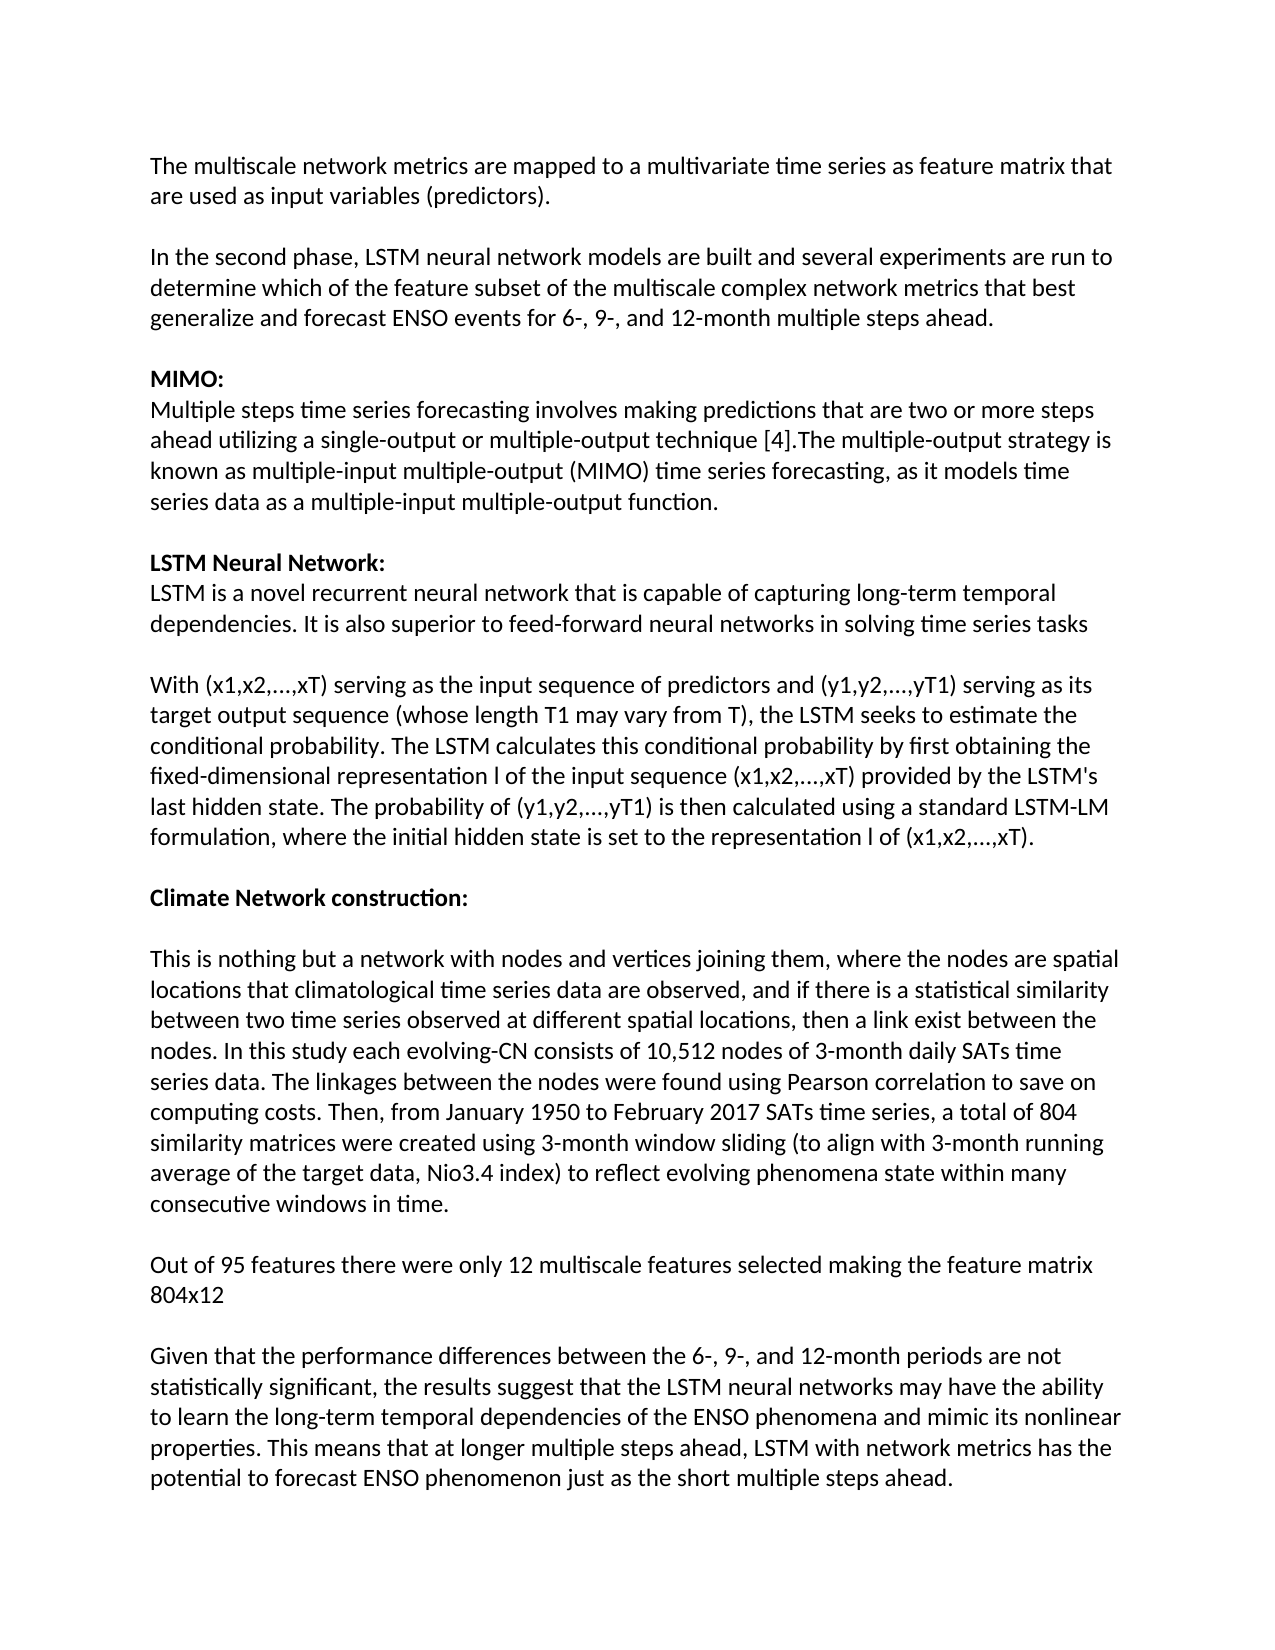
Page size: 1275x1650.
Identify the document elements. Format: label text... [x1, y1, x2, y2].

text MIMO: [150, 364, 1125, 394]
text LSTM is a novel recurrent neural network that is capable of capturing long-term temporal dependencies. It is also superior to feed-forward neural networks in solving time series tasks [150, 577, 1125, 638]
text Climate Network construction: [150, 882, 1125, 913]
text The multiscale network metrics are mapped to a multivariate time series as feature matrix that are used as input variables (predictors). [150, 150, 1125, 242]
text With (x1,x2,...,xT) serving as the input sequence of predictors and (y1,y2,...,yT1) serving as its target output sequence (whose length T1 may vary from T), the LSTM seeks to estimate the conditional probability. The LSTM calculates this conditional probability by first obtaining the fixed-dimensional representation l of the input sequence (x1,x2,...,xT) provided by the LSTM's last hidden state. The probability of (y1,y2,...,yT1) is then calculated using a standard LSTM-LM formulation, where the initial hidden state is set to the representation l of (x1,x2,...,xT). [150, 669, 1125, 852]
text In the second phase, LSTM neural network models are built and several experiments are run to determine which of the feature subset of the multiscale complex network metrics that best generalize and forecast ENSO events for 6-, 9-, and 12-month multiple steps ahead. [150, 242, 1125, 333]
text This is nothing but a network with nodes and vertices joining them, where the nodes are spatial locations that climatological time series data are observed, and if there is a statistical similarity between two time series observed at diﬀerent spatial locations, then a link exist between the nodes. In this study each evolving-CN consists of 10,512 nodes of 3-month daily SATs time series data. The linkages between the nodes were found using Pearson correlation to save on computing costs. Then, from January 1950 to February 2017 SATs time series, a total of 804 similarity matrices were created using 3-month window sliding (to align with 3-month running average of the target data, Nio3.4 index) to reflect evolving phenomena state within many consecutive windows in time. [150, 943, 1125, 1218]
text Given that the performance differences between the 6-, 9-, and 12-month periods are not statistically significant, the results suggest that the LSTM neural networks may have the ability to learn the long-term temporal dependencies of the ENSO phenomena and mimic its nonlinear properties. This means that at longer multiple steps ahead, LSTM with network metrics has the potential to forecast ENSO phenomenon just as the short multiple steps ahead. [150, 1340, 1125, 1493]
text Out of 95 features there were only 12 multiscale features selected making the feature matrix 804x12 [150, 1249, 1125, 1310]
text LSTM Neural Network: [150, 547, 1125, 577]
text Multiple steps time series forecasting involves making predictions that are two or more steps ahead utilizing a single-output or multiple-output technique [4].The multiple-output strategy is known as multiple-input multiple-output (MIMO) time series forecasting, as it models time series data as a multiple-input multiple-output function. [150, 394, 1125, 516]
